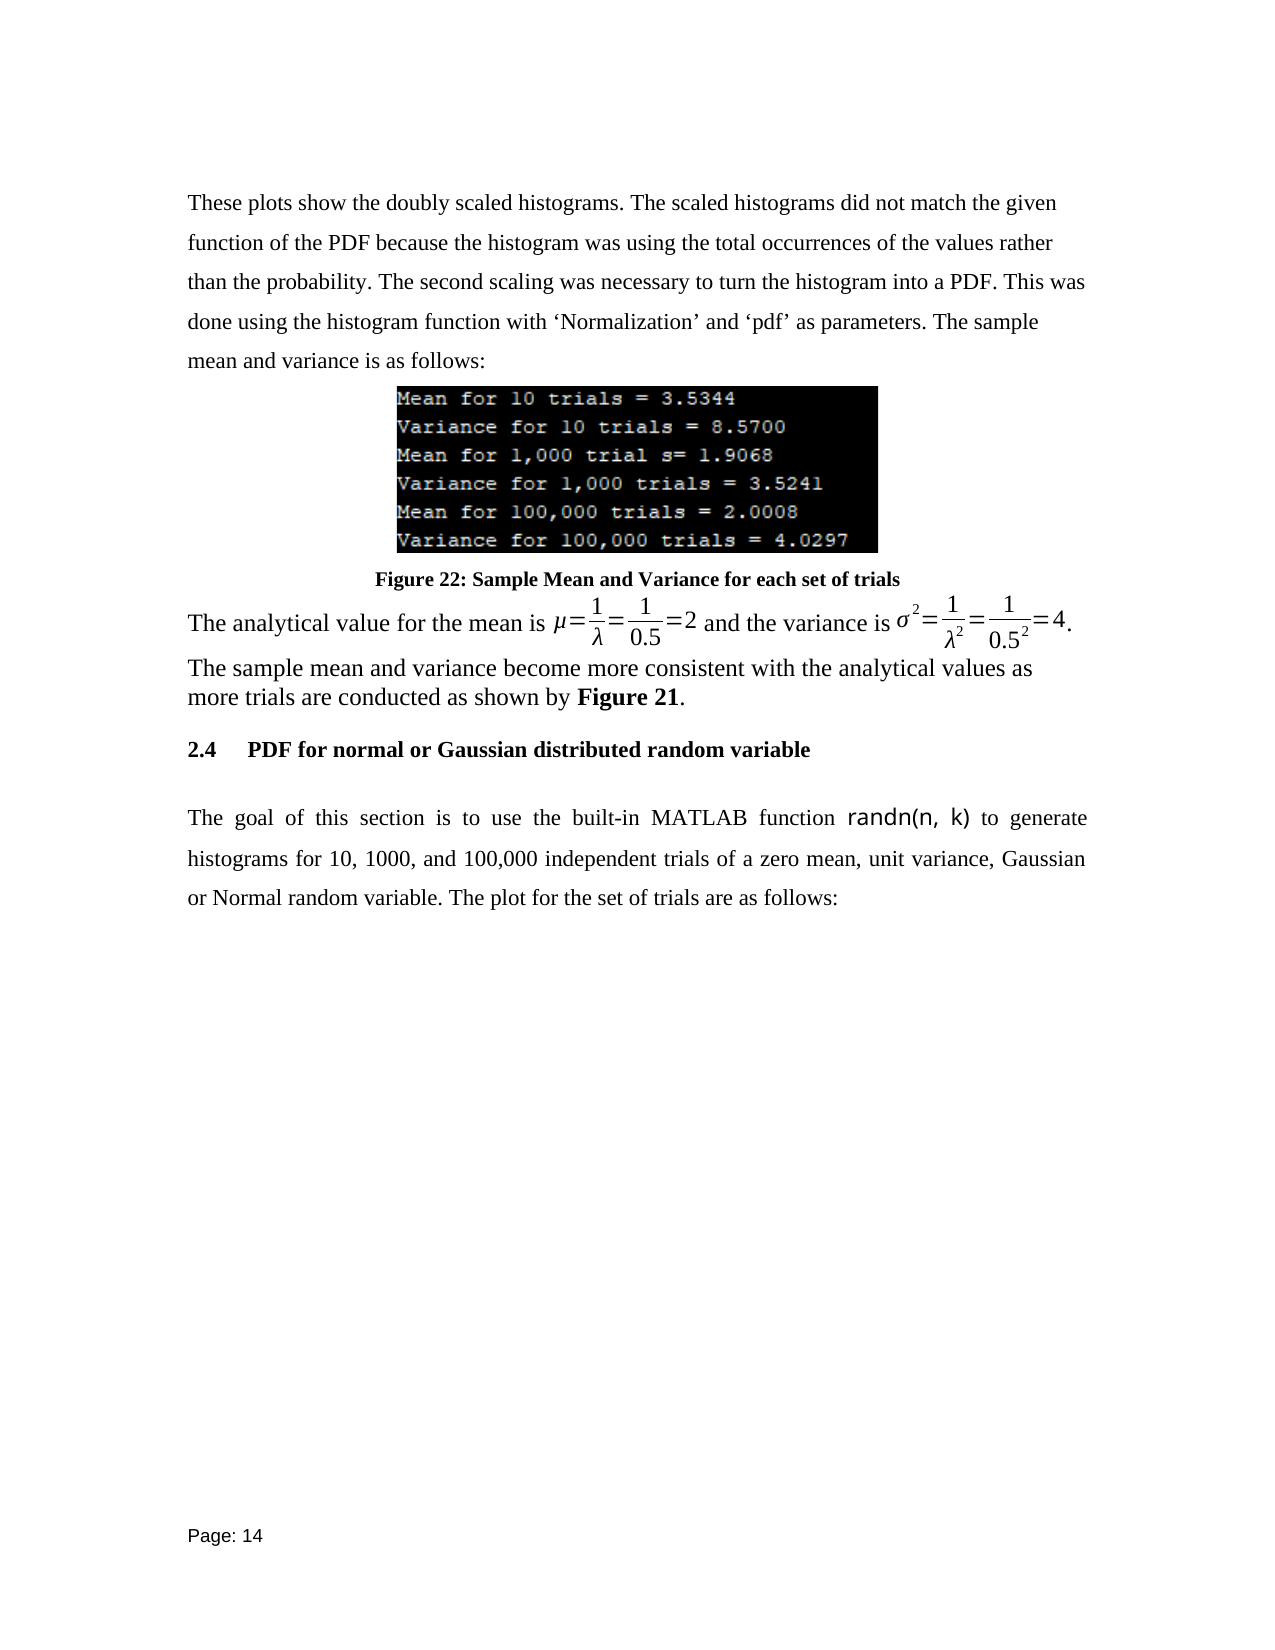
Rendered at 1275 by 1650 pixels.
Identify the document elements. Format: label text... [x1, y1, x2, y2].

picture [396, 386, 879, 553]
text Figure 22: Sample Mean and Variance for each set of trials [187, 567, 1087, 591]
text These plots show the doubly scaled histograms. The scaled histograms did not match the given function of the PDF because the histogram was using the total occurrences of the values rather than the probability. The second scaling was necessary to turn the histogram into a PDF. This was done using the histogram function with ‘Normalization’ and ‘pdf’ as parameters. The sample mean and variance is as follows: [187, 189, 1087, 374]
text The analytical value for the mean is and the variance is . The sample mean and variance become more consistent with the analytical values as more trials are conducted as shown by Figure 21. [187, 591, 1087, 711]
text The goal of this section is to use the built-in MATLAB function randn(n, k) to generate histograms for 10, 1000, and 100,000 independent trials of a zero mean, unit variance, Gaussian or Normal random variable. The plot for the set of trials are as follows: [187, 800, 1087, 911]
subtitle PDF for normal or Gaussian distributed random variable [187, 736, 1087, 762]
